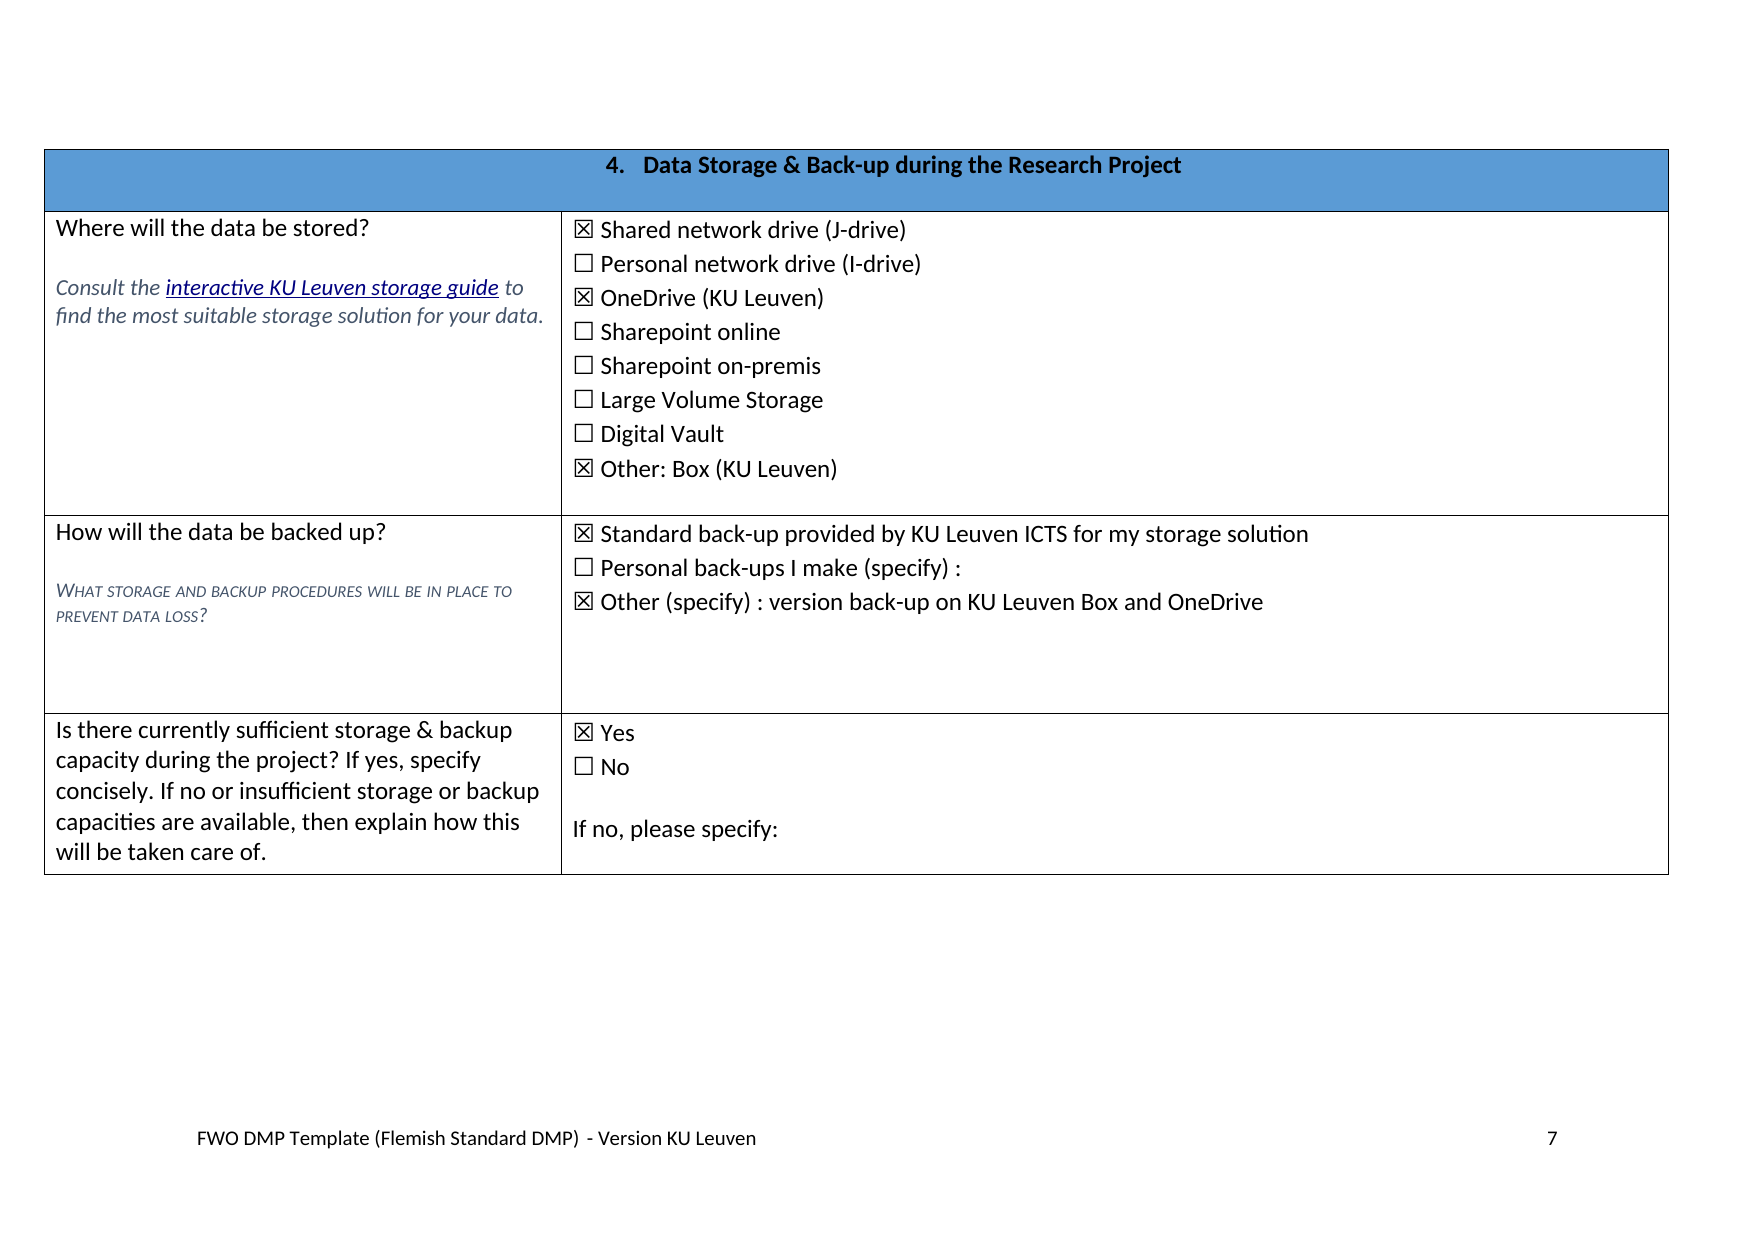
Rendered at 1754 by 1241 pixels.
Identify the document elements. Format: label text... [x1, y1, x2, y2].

table_header Data Storage & Back-up during the Research Project [45, 150, 1668, 211]
table_cell Yes No If no, please specify: [562, 714, 1668, 874]
table_cell Standard back-up provided by KU Leuven ICTS for my storage solution Personal back-ups I make (specify) : Other (specify) : version back-up on KU Leuven Box and OneDrive [562, 516, 1668, 713]
table_cell Where will the data be stored? Consult the interactive KU Leuven storage guide to find the most suitable storage solution for your data. [45, 212, 561, 515]
table_cell Is there currently sufficient storage & backup capacity during the project? If yes, specify concisely. If no or insufficient storage or backup capacities are available, then explain how this will be taken care of. [45, 714, 561, 874]
table_cell Shared network drive (J-drive) Personal network drive (I-drive) OneDrive (KU Leuven) Sharepoint online Sharepoint on-premis Large Volume Storage Digital Vault Other: Box (KU Leuven) [562, 212, 1668, 515]
table_cell How will the data be backed up? What storage and backup procedures will be in place to prevent data loss? [45, 516, 561, 713]
